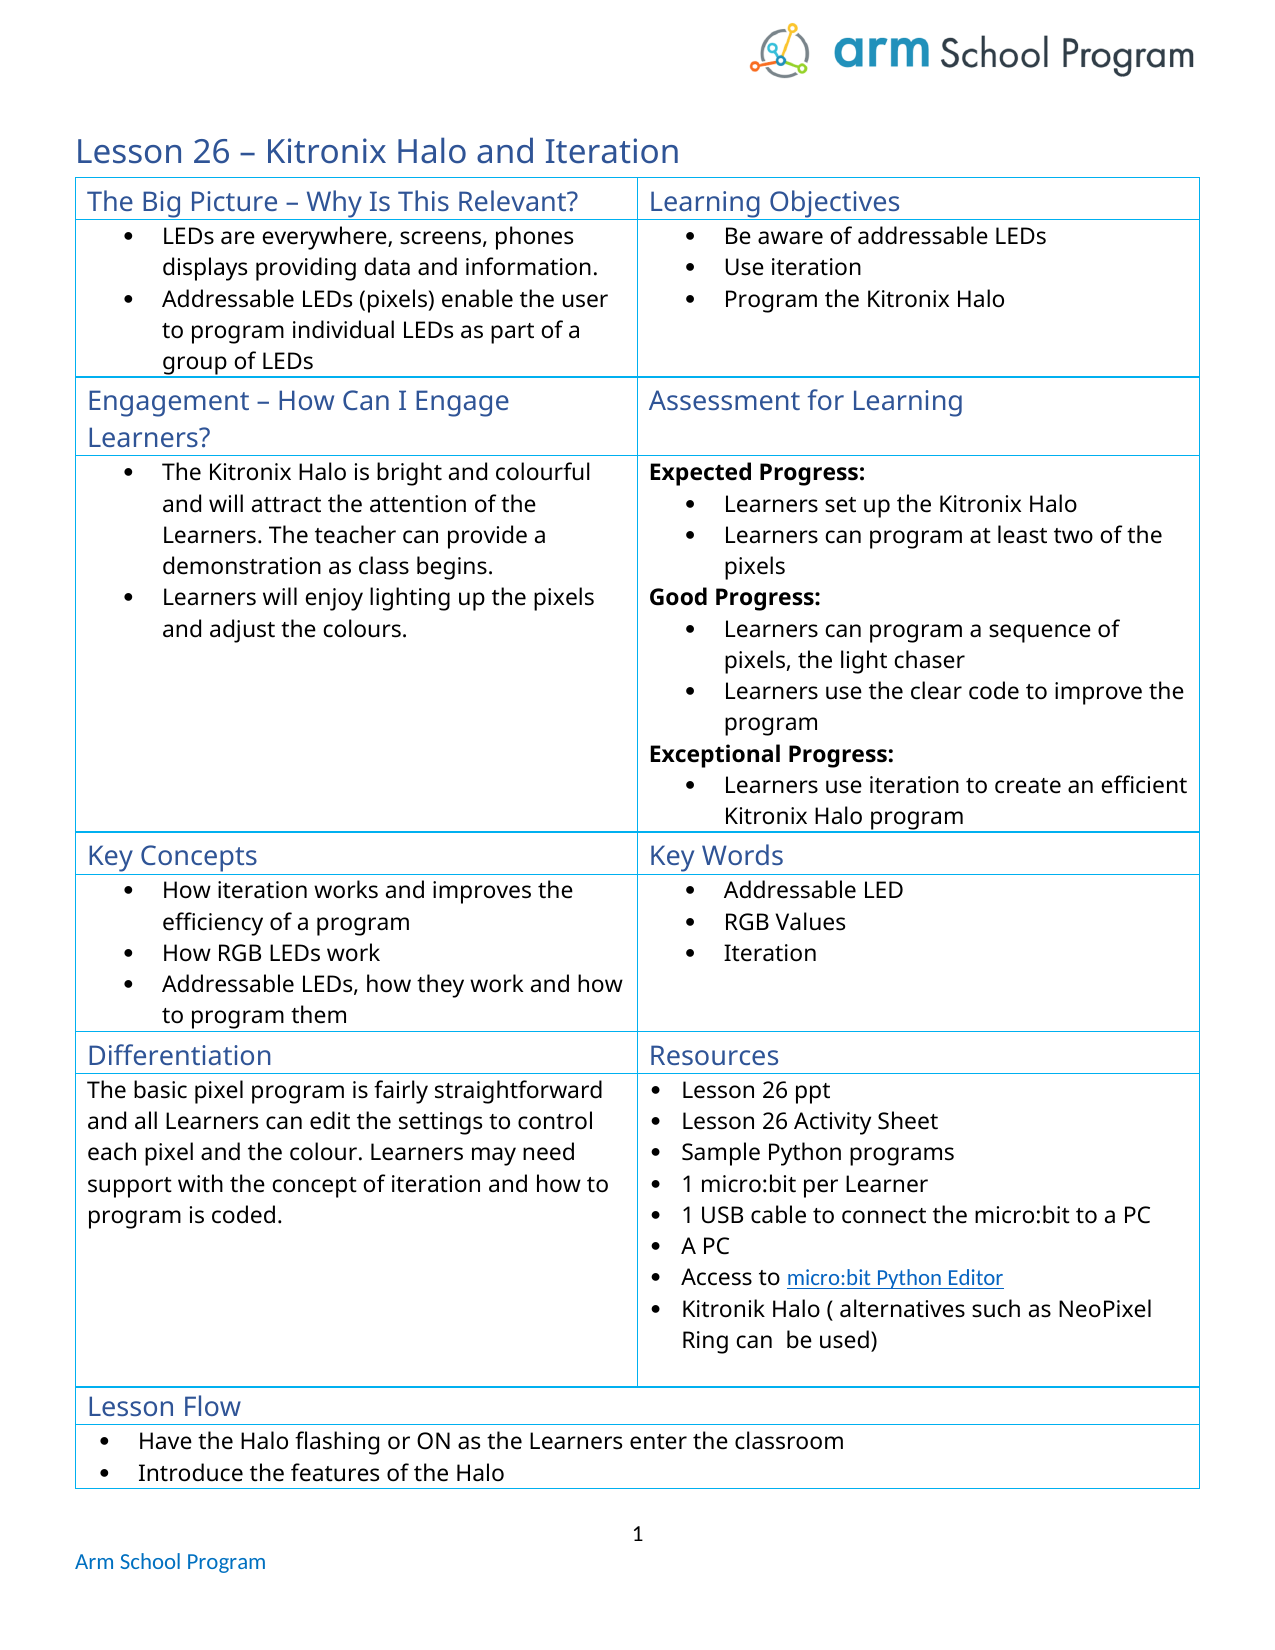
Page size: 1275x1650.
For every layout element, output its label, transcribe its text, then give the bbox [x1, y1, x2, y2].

table_cell Differentiation [76, 1032, 637, 1073]
table_cell Assessment for Learning [638, 378, 1199, 455]
table_cell Engagement – How Can I Engage Learners? [76, 378, 637, 455]
table_cell Key Concepts [76, 833, 637, 873]
table_cell Lesson Flow [76, 1388, 1199, 1424]
table_cell LEDs are everywhere, screens, phones displays providing data and information. Addressable LEDs (pixels) enable the user to program individual LEDs as part of a group of LEDs [76, 220, 637, 376]
table_cell How iteration works and improves the efficiency of a program How RGB LEDs work Addressable LEDs, how they work and how to program them [76, 875, 637, 1031]
table_cell Addressable LED RGB Values Iteration [638, 875, 1199, 1031]
picture [743, 18, 1197, 82]
table_cell The Kitronix Halo is bright and colourful and will attract the attention of the Learners. The teacher can provide a demonstration as class begins. Learners will enjoy lighting up the pixels and adjust the colours. [76, 456, 637, 831]
table_header Learning Objectives [638, 178, 1199, 219]
table_cell Lesson 26 ppt Lesson 26 Activity Sheet Sample Python programs 1 micro:bit per Learner 1 USB cable to connect the micro:bit to a PC A PC Access to micro:bit Python Editor Kitronik Halo ( alternatives such as NeoPixel Ring can be used) [638, 1074, 1199, 1386]
table_header The Big Picture – Why Is This Relevant? [76, 178, 637, 219]
table_cell Expected Progress: Learners set up the Kitronix Halo Learners can program at least two of the pixels Good Progress: Learners can program a sequence of pixels, the light chaser Learners use the clear code to improve the program Exceptional Progress: Learners use iteration to create an efficient Kitronix Halo program [638, 456, 1199, 831]
subtitle Lesson 26 – Kitronix Halo and Iteration [75, 128, 1200, 173]
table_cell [76, 1425, 1199, 1488]
table_cell Resources [638, 1032, 1199, 1073]
table_cell The basic pixel program is fairly straightforward and all Learners can edit the settings to control each pixel and the colour. Learners may need support with the concept of iteration and how to program is coded. [76, 1074, 637, 1386]
table_cell Be aware of addressable LEDs Use iteration Program the Kitronix Halo [638, 220, 1199, 376]
table_cell Key Words [638, 833, 1199, 873]
